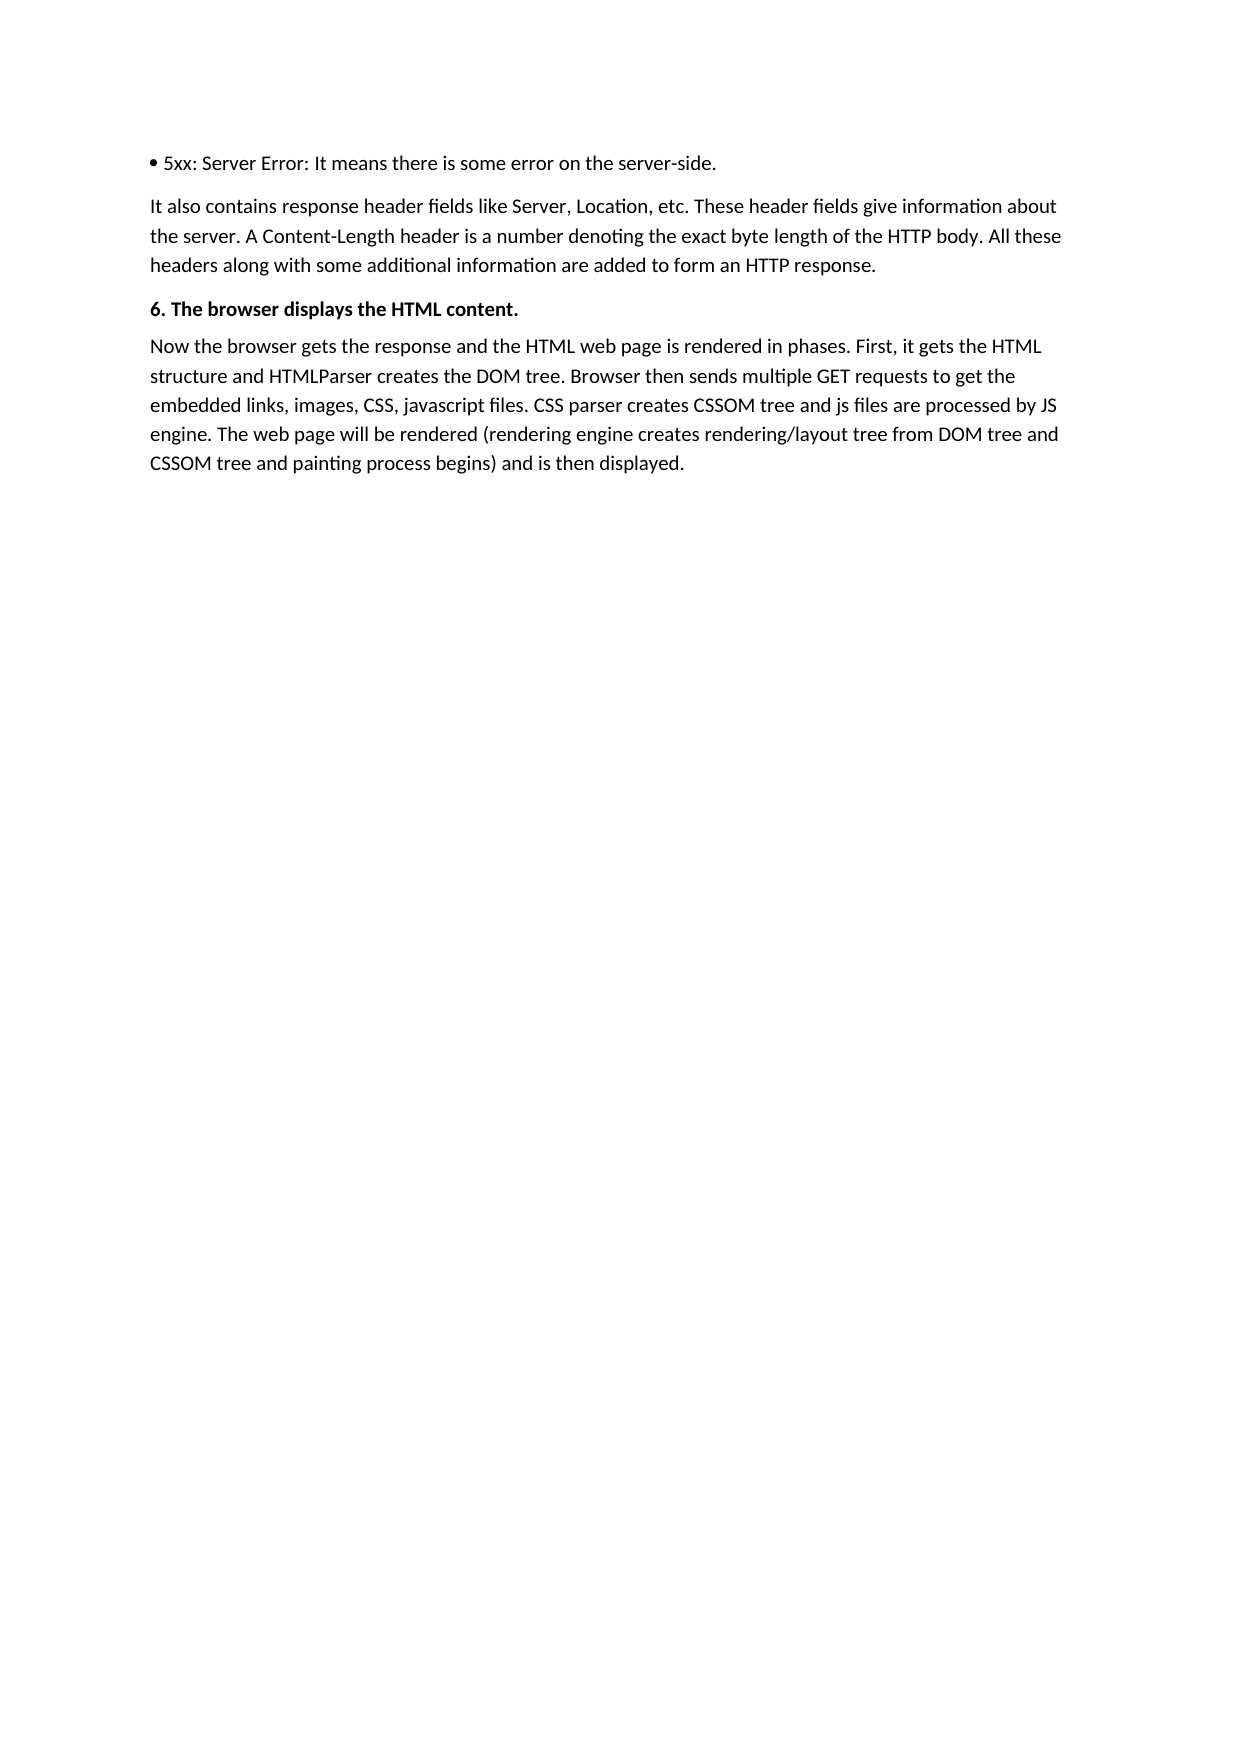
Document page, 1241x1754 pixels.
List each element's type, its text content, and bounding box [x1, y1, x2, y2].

text It also contains response header fields like Server, Location, etc. These header fields give information about the server. A Content-Length header is a number denoting the exact byte length of the HTTP body. All these headers along with some additional information are added to form an HTTP response. [150, 194, 1090, 277]
subtitle 6. The browser displays the HTML content. [150, 296, 1090, 321]
text Now the browser gets the response and the HTML web page is rendered in phases. First, it gets the HTML structure and HTMLParser creates the DOM tree. Browser then sends multiple GET requests to get the embedded links, images, CSS, javascript files. CSS parser creates CSSOM tree and js files are processed by JS engine. The web page will be rendered (rendering engine creates rendering/layout tree from DOM tree and CSSOM tree and painting process begins) and is then displayed. [150, 334, 1090, 476]
list 5xx: Server Error: It means there is some error on the server-side. [150, 150, 1090, 175]
